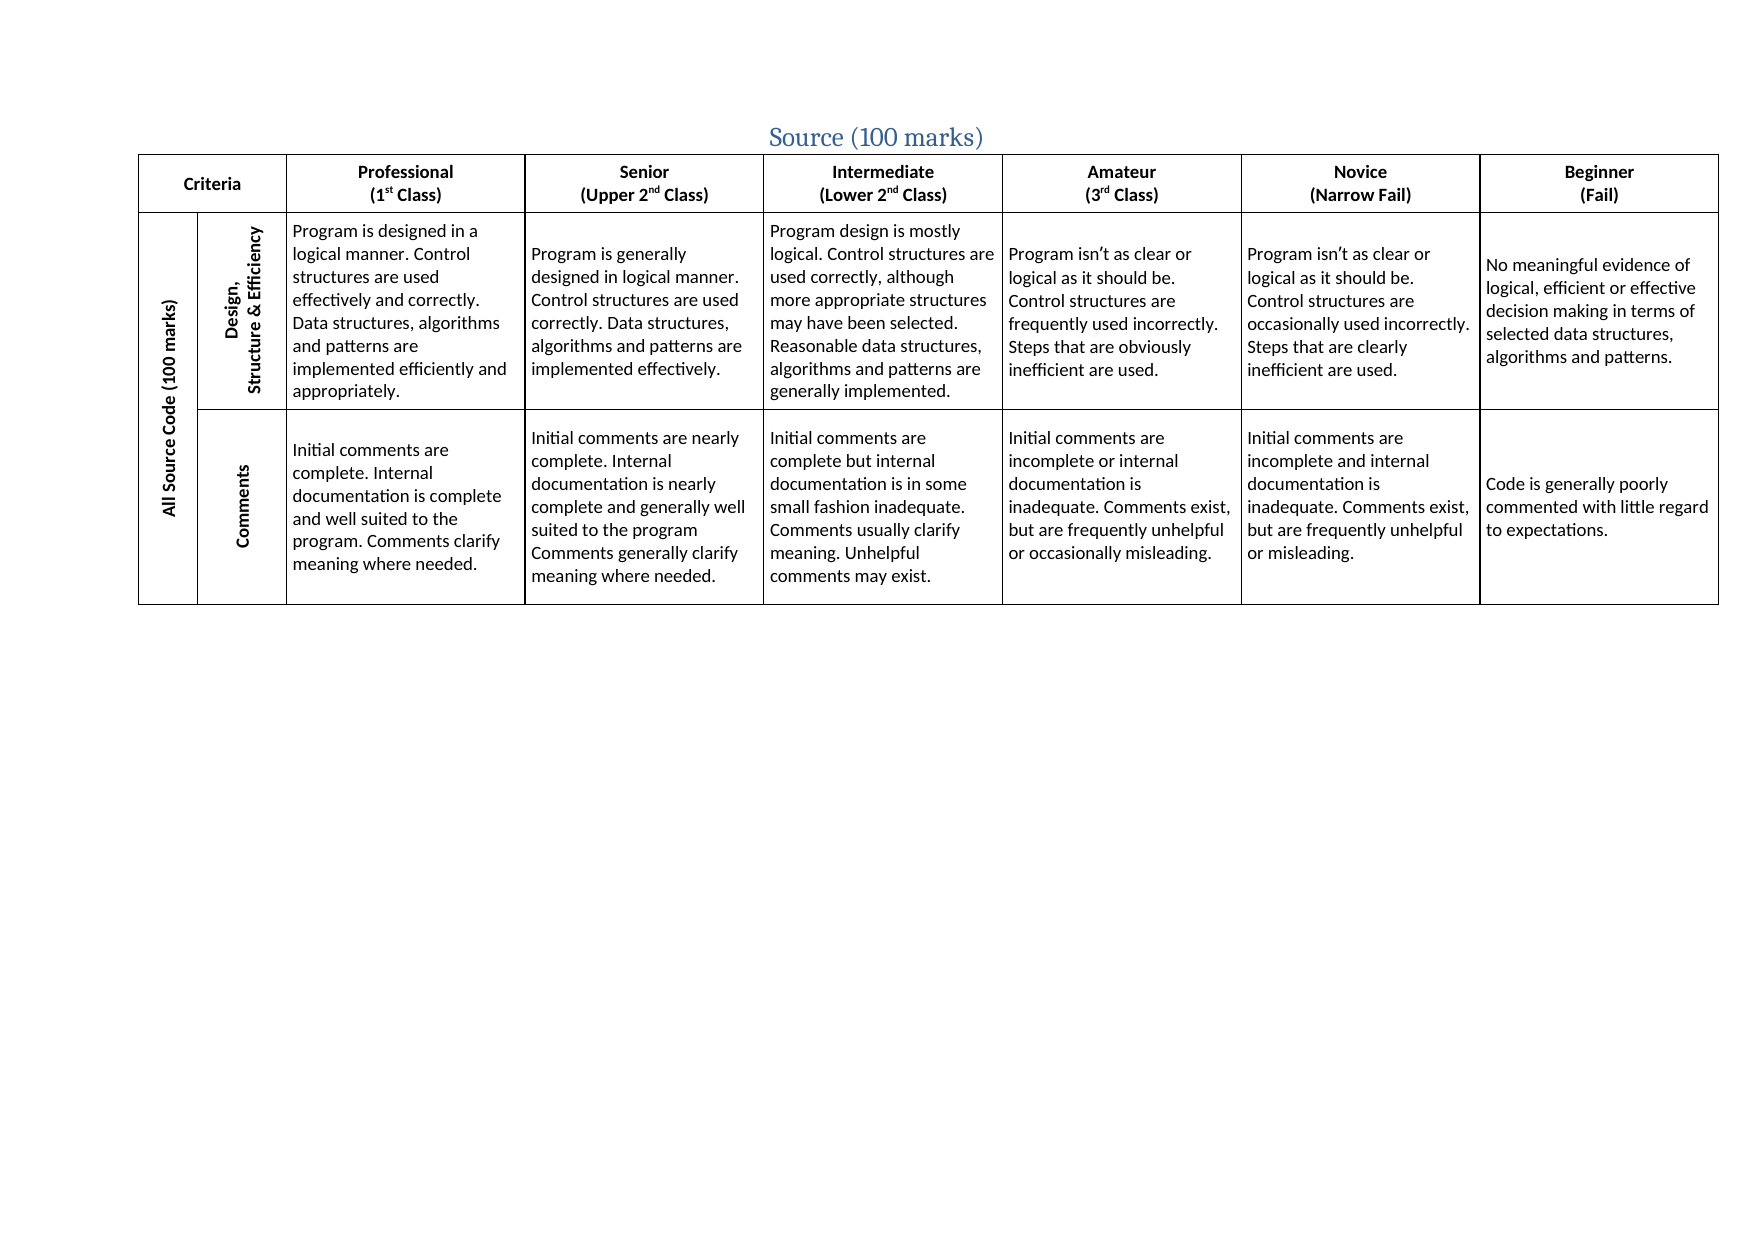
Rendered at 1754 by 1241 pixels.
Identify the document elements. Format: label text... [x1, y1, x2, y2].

table_header Professional (1st Class) [287, 155, 524, 212]
table_cell Initial comments are nearly complete. Internal documentation is nearly complete and generally well suited to the program Comments generally clarify meaning where needed. [526, 410, 763, 604]
table_cell Program design is mostly logical. Control structures are used correctly, although more appropriate structures may have been selected. Reasonable data structures, algorithms and patterns are generally implemented. [764, 213, 1002, 408]
table_header Senior (Upper 2nd Class) [526, 155, 763, 212]
table_cell Program is generally designed in logical manner. Control structures are used correctly. Data structures, algorithms and patterns are implemented effectively. [526, 213, 763, 408]
table_cell Code is generally poorly commented with little regard to expectations. [1481, 410, 1718, 604]
table_header Amateur (3rd Class) [1003, 155, 1241, 212]
table_header Intermediate (Lower 2nd Class) [764, 155, 1002, 212]
table_cell Design, Structure & Efficiency [198, 213, 286, 408]
table_cell Comments [198, 410, 286, 604]
table_cell No meaningful evidence of logical, efficient or effective decision making in terms of selected data structures, algorithms and patterns. [1481, 213, 1718, 408]
table_header Beginner (Fail) [1481, 155, 1718, 212]
table_cell Program is designed in a logical manner. Control structures are used effectively and correctly. Data structures, algorithms and patterns are implemented efficiently and appropriately. [287, 213, 524, 408]
table_header Criteria [139, 155, 286, 212]
table_cell Initial comments are incomplete and internal documentation is inadequate. Comments exist, but are frequently unhelpful or misleading. [1242, 410, 1479, 604]
table_cell All Source Code (100 marks) [139, 213, 197, 604]
subtitle Source (100 marks) [112, 122, 1642, 153]
table_cell Program isn’t as clear or logical as it should be. Control structures are occasionally used incorrectly. Steps that are clearly inefficient are used. [1242, 213, 1479, 408]
table_header Novice (Narrow Fail) [1242, 155, 1479, 212]
table_cell Initial comments are complete. Internal documentation is complete and well suited to the program. Comments clarify meaning where needed. [287, 410, 524, 604]
table_cell Initial comments are incomplete or internal documentation is inadequate. Comments exist, but are frequently unhelpful or occasionally misleading. [1003, 410, 1241, 604]
table_cell Initial comments are complete but internal documentation is in some small fashion inadequate. Comments usually clarify meaning. Unhelpful comments may exist. [764, 410, 1002, 604]
table_cell Program isn’t as clear or logical as it should be. Control structures are frequently used incorrectly. Steps that are obviously inefficient are used. [1003, 213, 1241, 408]
